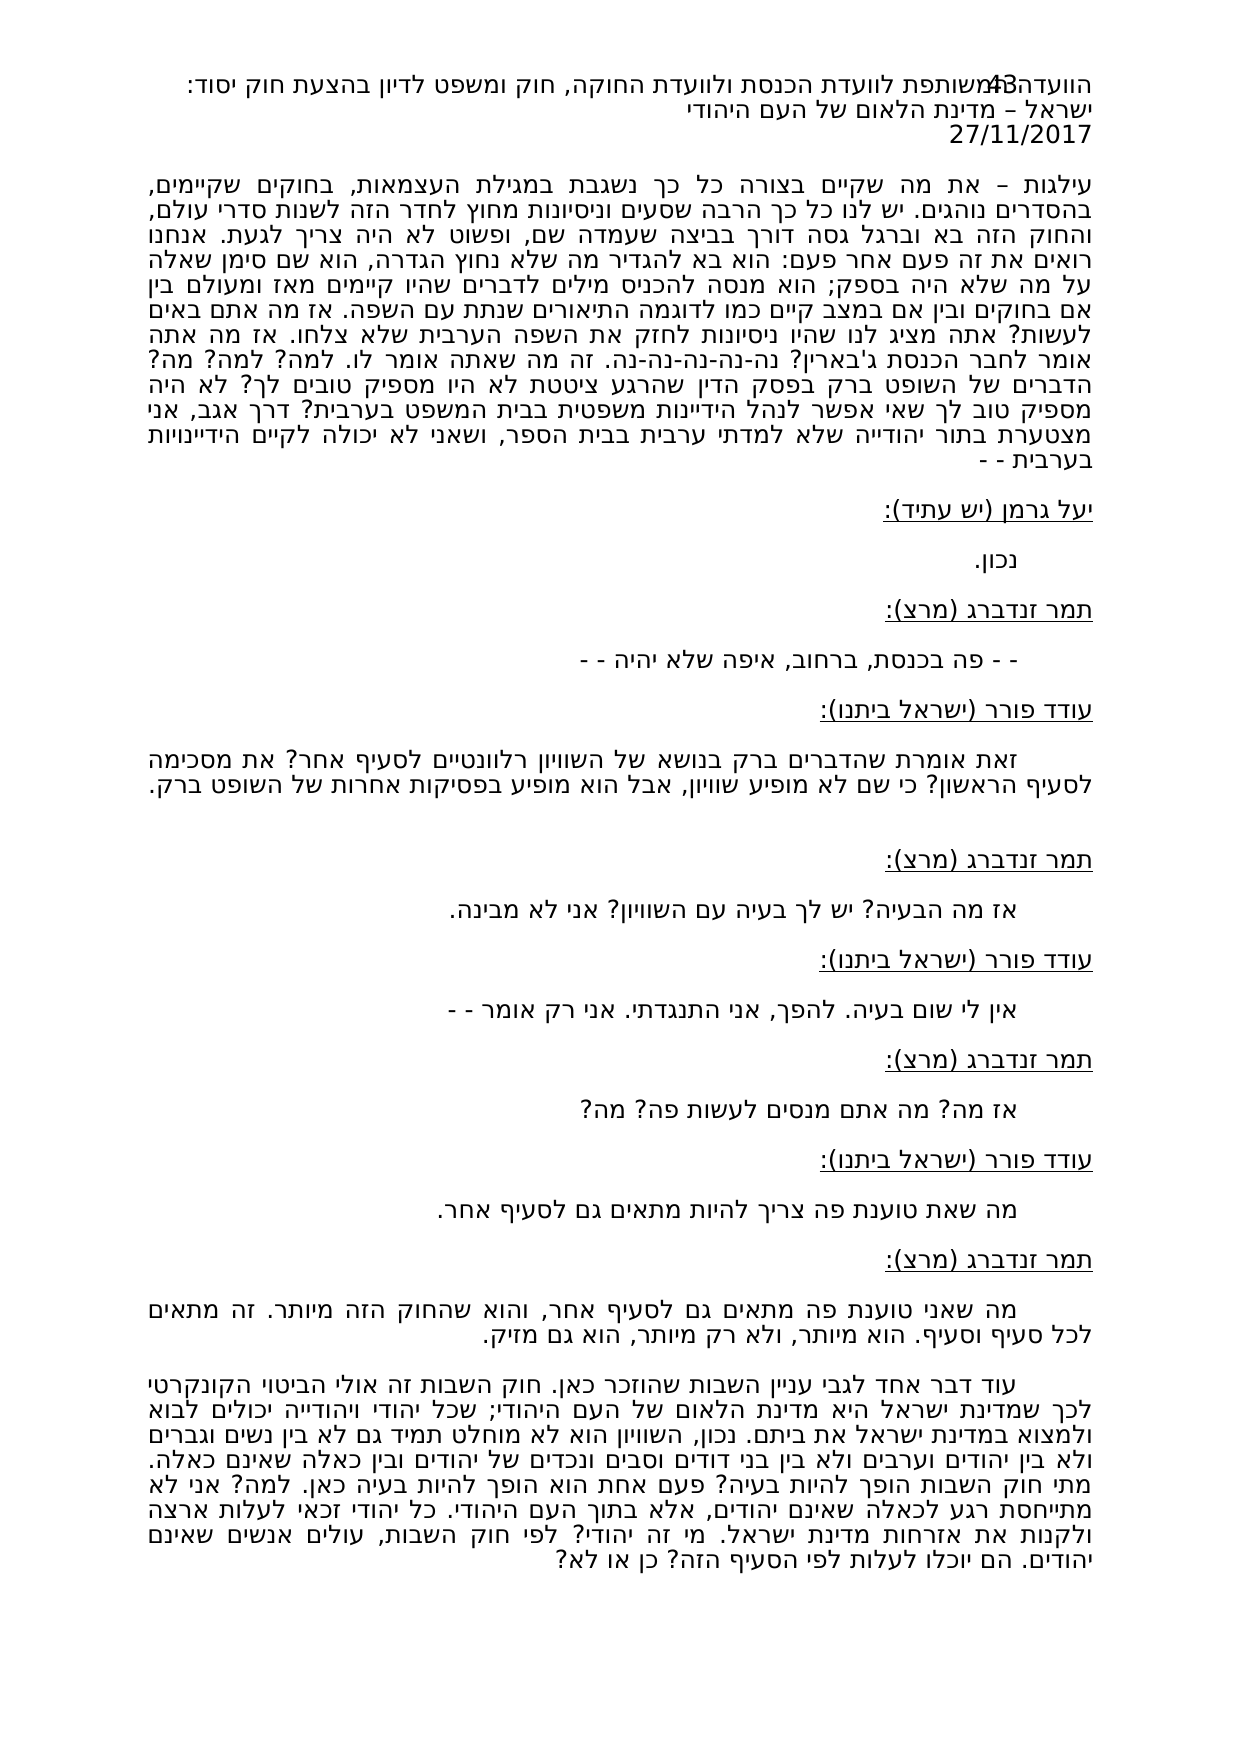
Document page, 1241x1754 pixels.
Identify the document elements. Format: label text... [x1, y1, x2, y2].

text - - פה בכנסת, ברחוב, איפה שלא יהיה - - [147, 649, 1093, 674]
text עודד פורר (ישראל ביתנו): [147, 949, 1093, 974]
text אז מה? מה אתם מנסים לעשות פה? מה? [147, 1099, 1093, 1124]
text מה שאת טוענת פה צריך להיות מתאים גם לסעיף אחר. [147, 1199, 1093, 1224]
text עודד פורר (ישראל ביתנו): [147, 699, 1093, 724]
text תמר זנדברג (מרצ): [147, 1049, 1093, 1074]
text אין לי שום בעיה. להפך, אני התנגדתי. אני רק אומר - - [147, 999, 1093, 1024]
text אז מה הבעיה? יש לך בעיה עם השוויון? אני לא מבינה. [147, 899, 1093, 924]
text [147, 174, 1093, 474]
text עודד פורר (ישראל ביתנו): [147, 1149, 1093, 1174]
text נכון. [147, 549, 1093, 574]
text מה שאני טוענת פה מתאים גם לסעיף אחר, והוא שהחוק הזה מיותר. זה מתאים לכל סעיף וסעיף. הוא מיותר, ולא רק מיותר, הוא גם מזיק. [147, 1299, 1093, 1349]
text זאת אומרת שהדברים ברק בנושא של השוויון רלוונטיים לסעיף אחר? את מסכימה לסעיף הראשון? כי שם לא מופיע שוויון, אבל הוא מופיע בפסיקות אחרות של השופט ברק. [147, 749, 1093, 824]
text תמר זנדברג (מרצ): [147, 849, 1093, 874]
text עוד דבר אחד לגבי עניין השבות שהוזכר כאן. חוק השבות זה אולי הביטוי הקונקרטי לכך שמדינת ישראל היא מדינת הלאום של העם היהודי; שכל יהודי ויהודייה יכולים לבוא ולמצוא במדינת ישראל את ביתם. נכון, השוויון הוא לא מוחלט תמיד גם לא בין נשים וגברים ולא בין יהודים וערבים ולא בין בני דודים וסבים ונכדים של יהודים ובין כאלה שאינם כאלה. מתי חוק השבות הופך להיות בעיה? פעם אחת הוא הופך להיות בעיה כאן. למה? אני לא מתייחסת רגע לכאלה שאינם יהודים, אלא בתוך העם היהודי. כל יהודי זכאי לעלות ארצה ולקנות את אזרחות מדינת ישראל. מי זה יהודי? לפי חוק השבות, עולים אנשים שאינם יהודים. הם יוכלו לעלות לפי הסעיף הזה? כן או לא? [147, 1374, 1093, 1574]
text תמר זנדברג (מרצ): [147, 599, 1093, 624]
text תמר זנדברג (מרצ): [147, 1249, 1093, 1274]
text יעל גרמן (יש עתיד): [147, 499, 1093, 524]
